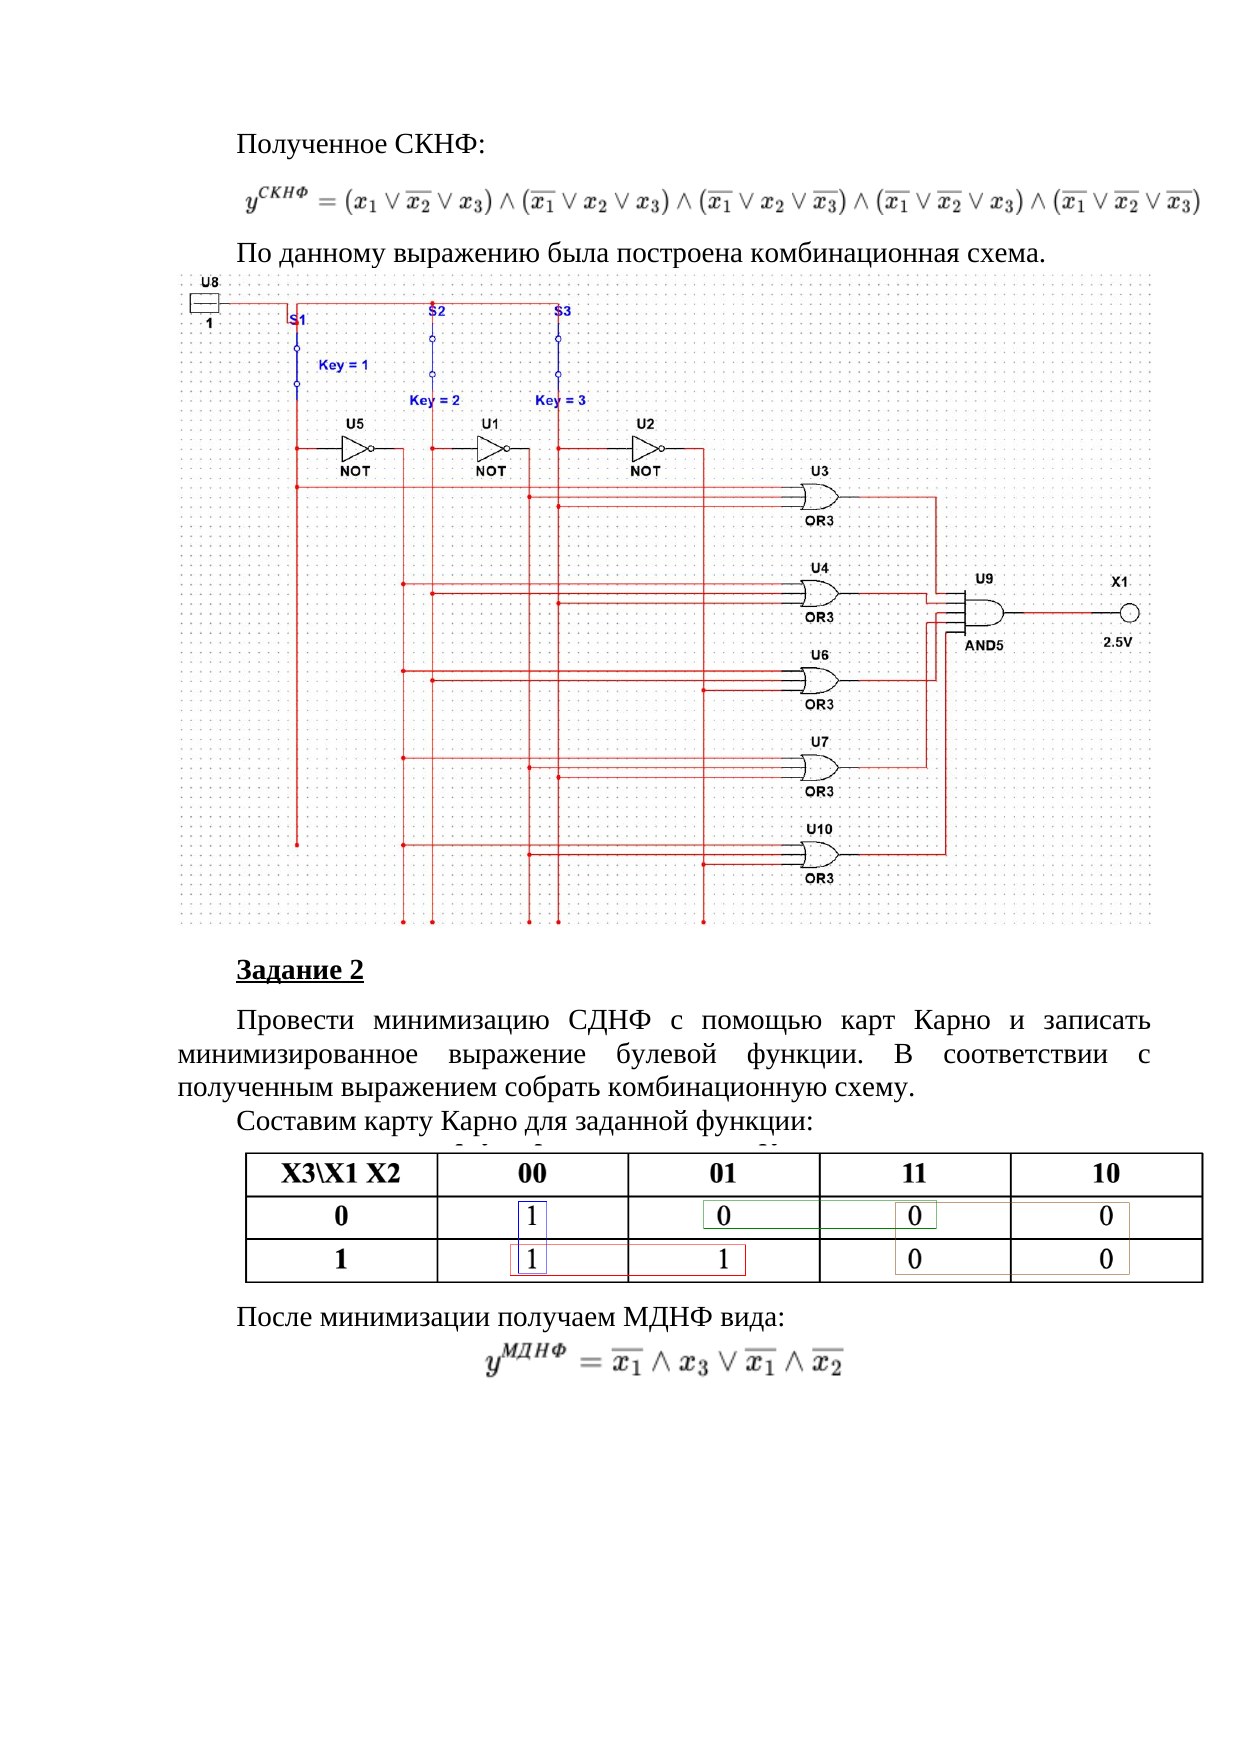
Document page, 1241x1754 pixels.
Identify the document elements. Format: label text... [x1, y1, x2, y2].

subtitle Задание 2 [177, 952, 1152, 986]
picture [236, 1144, 1211, 1291]
text Составим карту Карно для заданной функции: [177, 1103, 1152, 1136]
text После минимизации получаем МДНФ вида: [177, 1299, 1152, 1332]
picture [482, 1340, 847, 1379]
picture [177, 268, 1152, 927]
text По данному выражению была построена комбинационная схема. [177, 235, 1152, 268]
text Полученное СКНФ: [177, 126, 1152, 160]
text Провести минимизацию СДНФ с помощью карт Карно и записать минимизированное выражение булевой функции. В соответствии с полученным выражением собрать комбинационную схему. [177, 1002, 1152, 1103]
picture [236, 185, 1211, 215]
